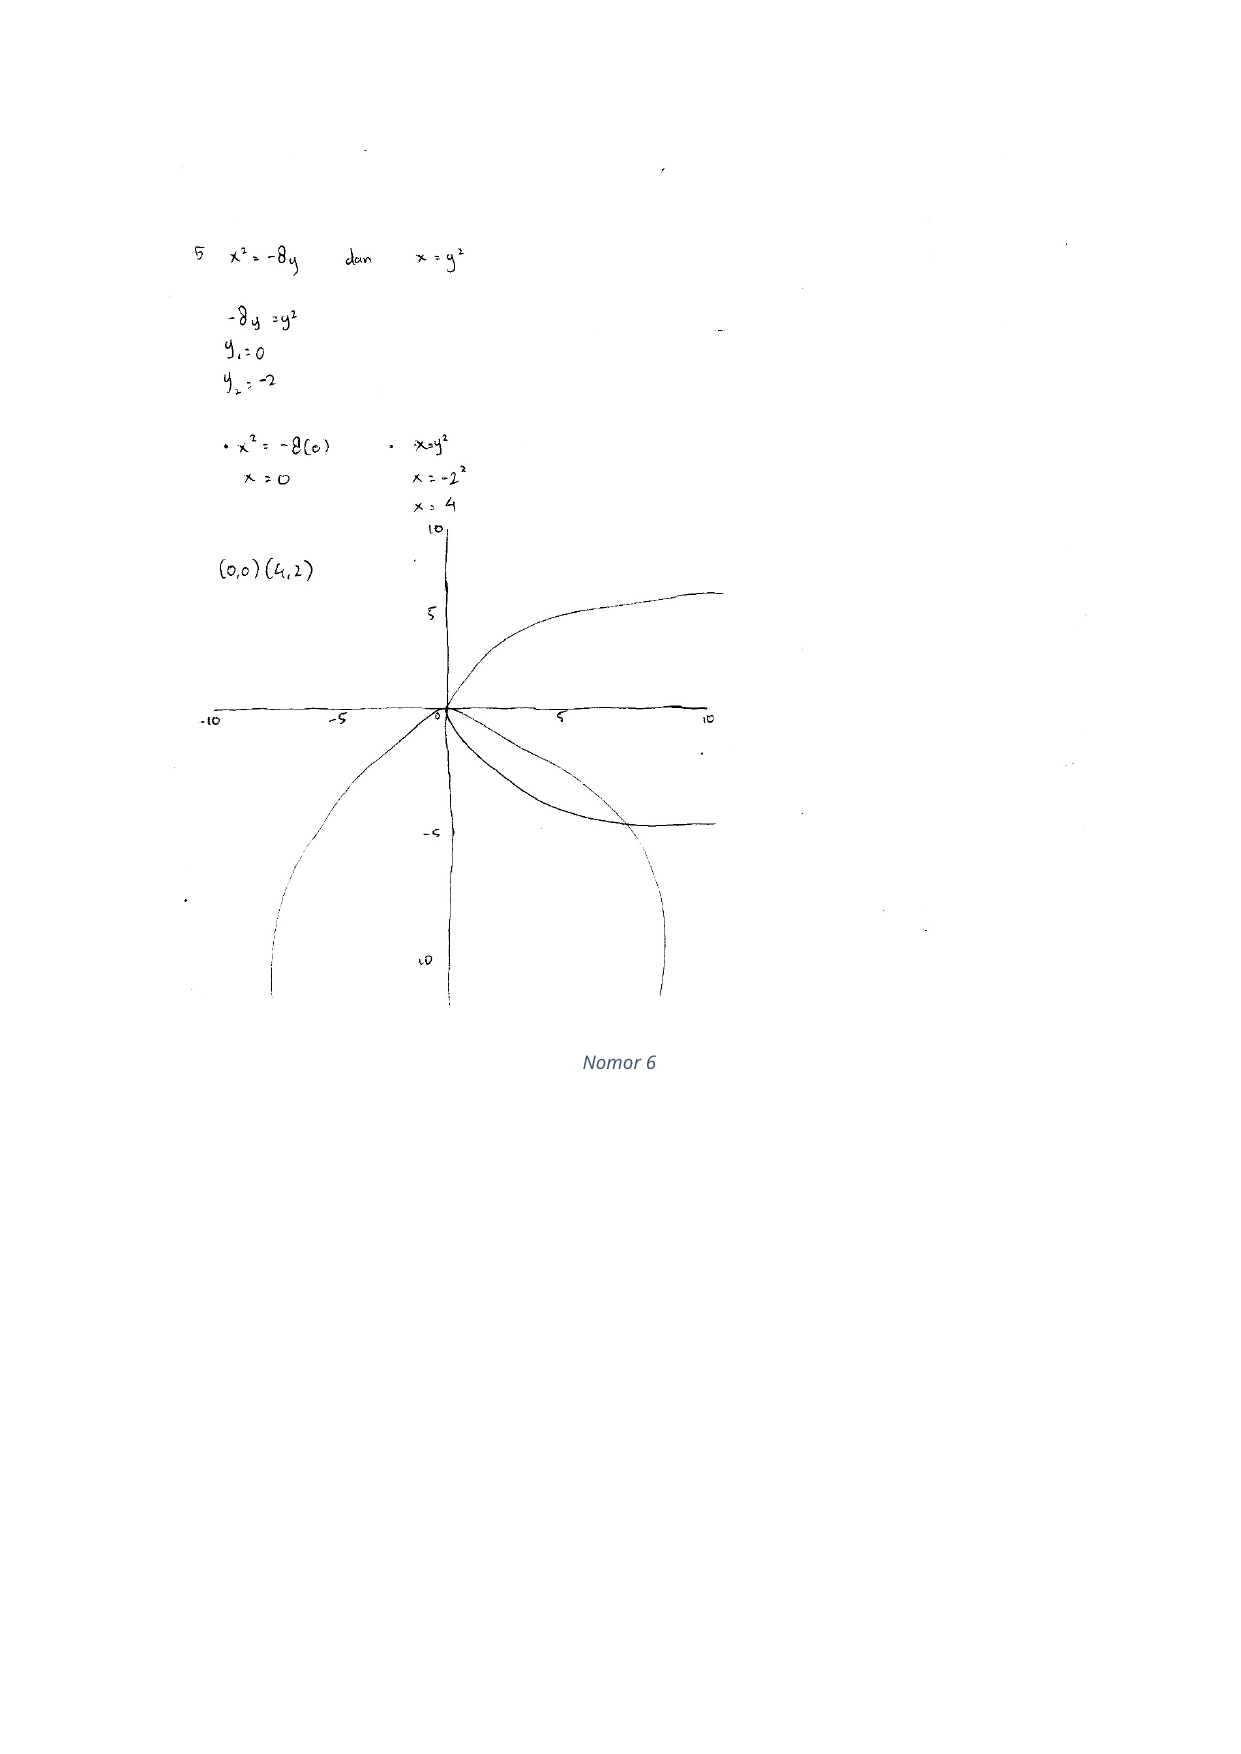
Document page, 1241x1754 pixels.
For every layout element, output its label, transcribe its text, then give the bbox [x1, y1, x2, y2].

picture [150, 150, 1091, 1030]
text Nomor 6 [150, 1049, 1090, 1074]
